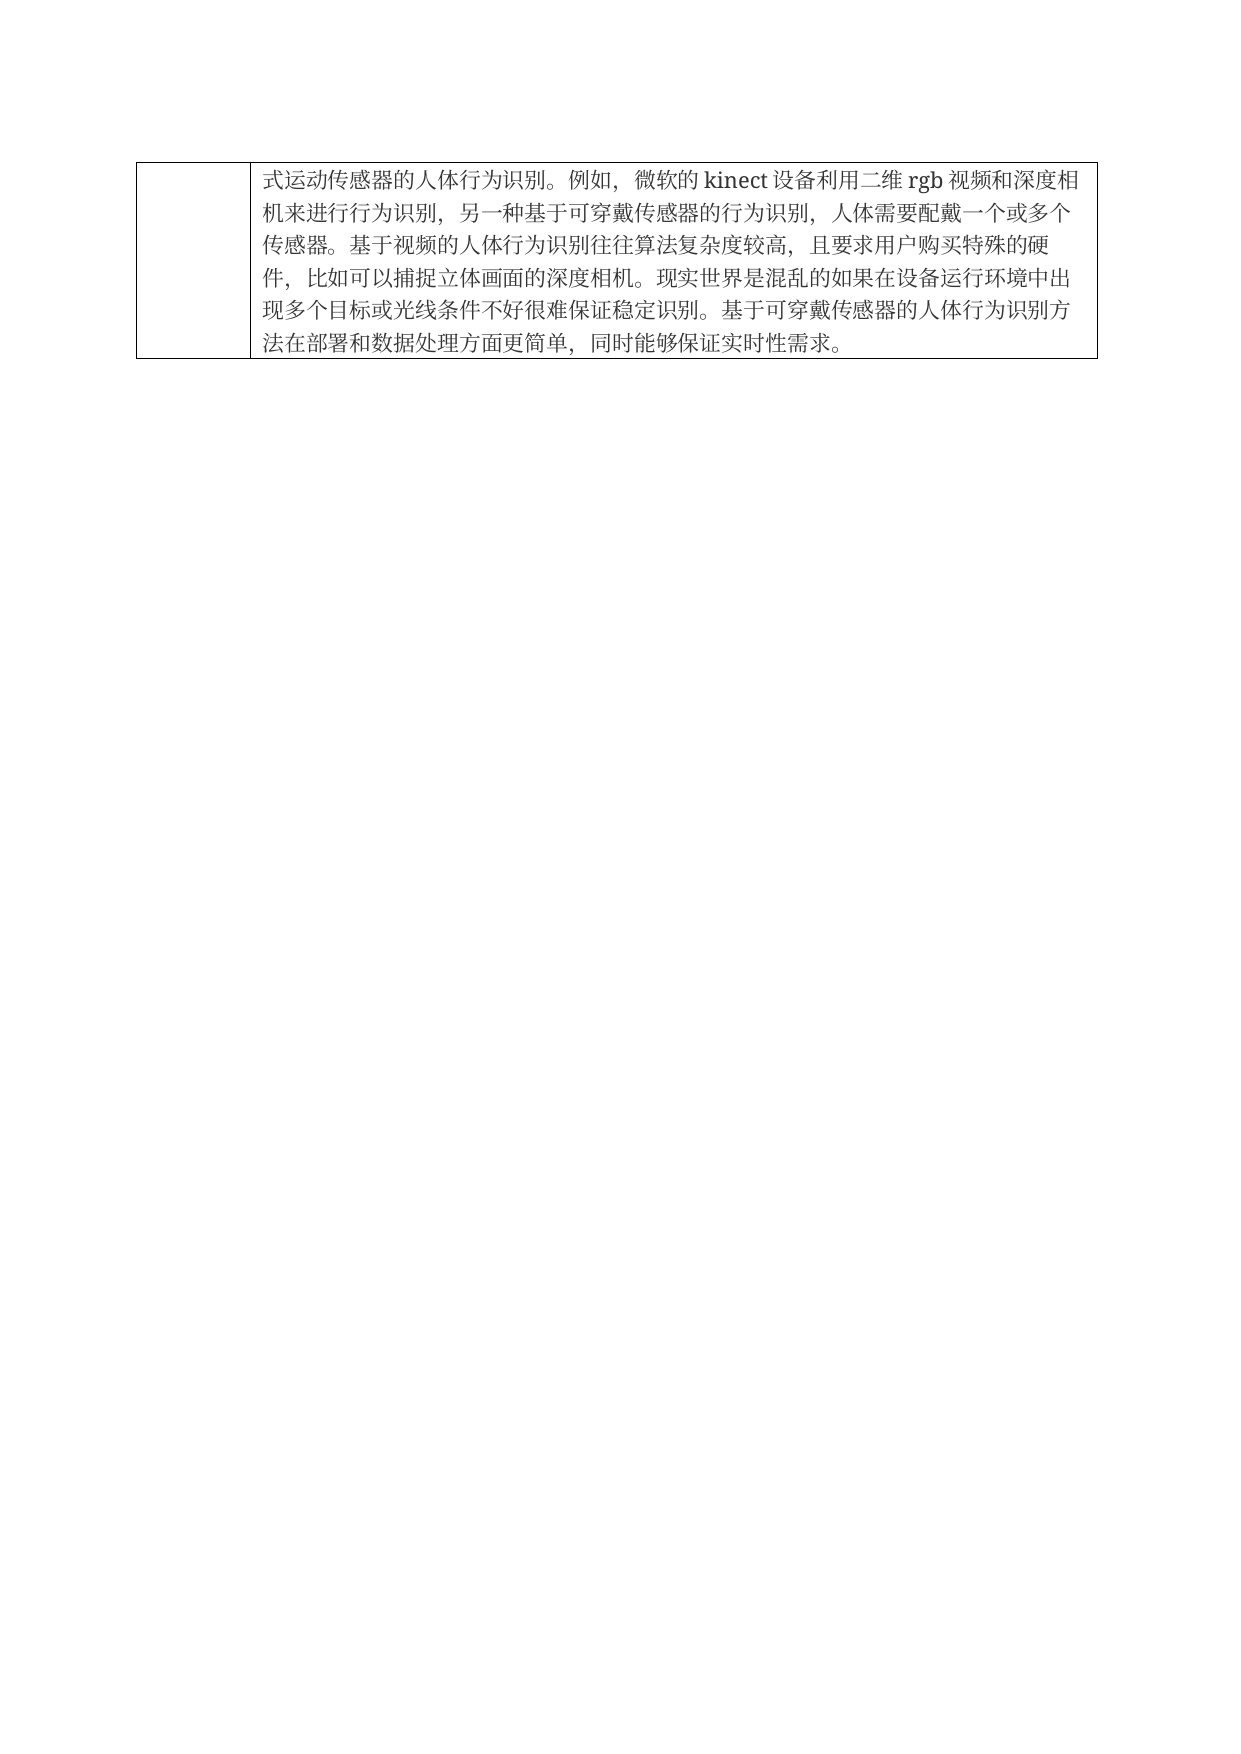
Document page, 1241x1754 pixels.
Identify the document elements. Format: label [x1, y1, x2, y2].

table_cell [251, 163, 1097, 358]
table_cell [137, 163, 250, 358]
